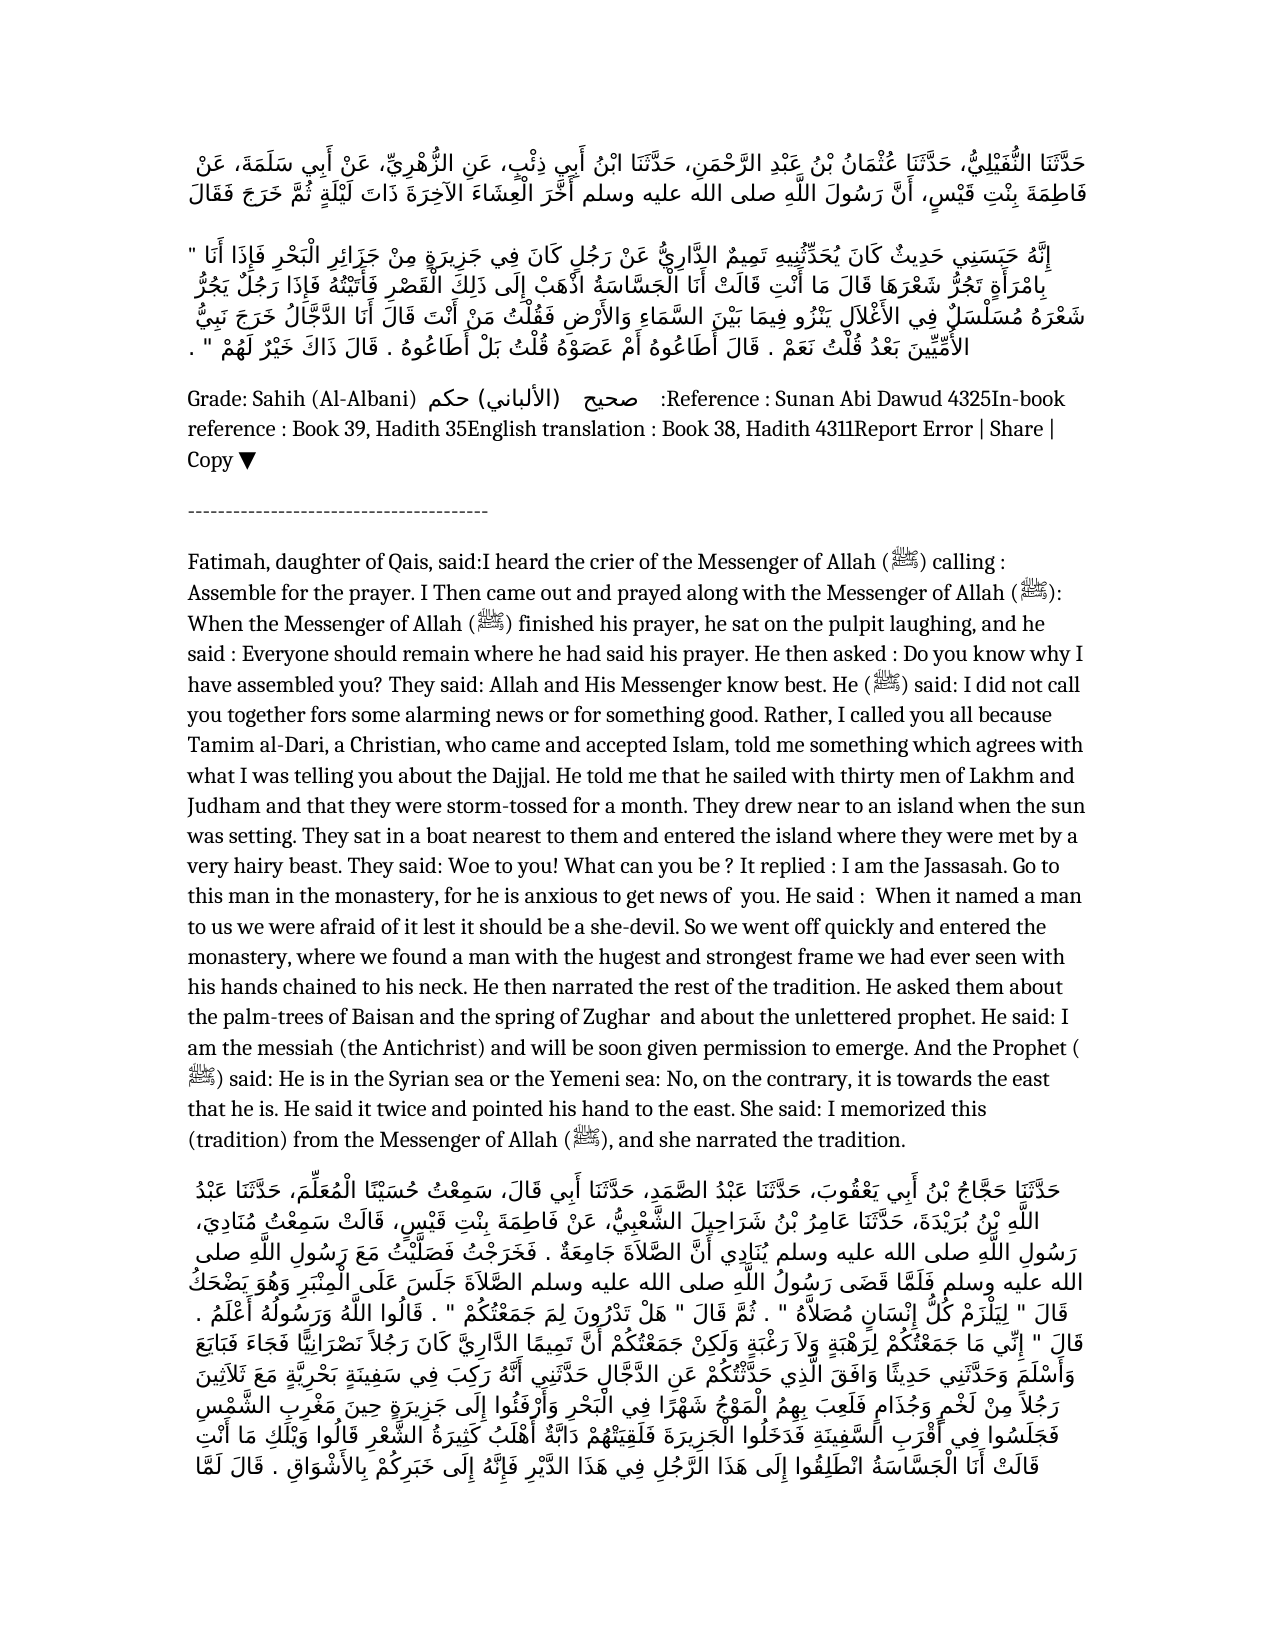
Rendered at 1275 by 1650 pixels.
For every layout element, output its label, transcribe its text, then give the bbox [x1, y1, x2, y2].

text حَدَّثَنَا النُّفَيْلِيُّ، حَدَّثَنَا عُثْمَانُ بْنُ عَبْدِ الرَّحْمَنِ، حَدَّثَنَا ابْنُ أَبِي ذِئْبٍ، عَنِ الزُّهْرِيِّ، عَنْ أَبِي سَلَمَةَ، عَنْ فَاطِمَةَ بِنْتِ قَيْسٍ، أَنَّ رَسُولَ اللَّهِ صلى الله عليه وسلم أَخَّرَ الْعِشَاءَ الآخِرَةَ ذَاتَ لَيْلَةٍ ثُمَّ خَرَجَ فَقَالَ ‏ "‏ إِنَّهُ حَبَسَنِي حَدِيثٌ كَانَ يُحَدِّثُنِيهِ تَمِيمٌ الدَّارِيُّ عَنْ رَجُلٍ كَانَ فِي جَزِيرَةٍ مِنْ جَزَائِرِ الْبَحْرِ فَإِذَا أَنَا بِامْرَأَةٍ تَجُرُّ شَعْرَهَا قَالَ مَا أَنْتِ قَالَتْ أَنَا الْجَسَّاسَةُ اذْهَبْ إِلَى ذَلِكَ الْقَصْرِ فَأَتَيْتُهُ فَإِذَا رَجُلٌ يَجُرُّ شَعْرَهُ مُسَلْسَلٌ فِي الأَغْلاَلِ يَنْزُو فِيمَا بَيْنَ السَّمَاءِ وَالأَرْضِ فَقُلْتُ مَنْ أَنْتَ قَالَ أَنَا الدَّجَّالُ خَرَجَ نَبِيُّ الأُمِّيِّينَ بَعْدُ قُلْتُ نَعَمْ ‏.‏ قَالَ أَطَاعُوهُ أَمْ عَصَوْهُ قُلْتُ بَلْ أَطَاعُوهُ ‏.‏ قَالَ ذَاكَ خَيْرٌ لَهُمْ ‏"‏ ‏.‏ [187, 150, 1087, 361]
text ---------------------------------------- [187, 497, 1087, 524]
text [187, 1177, 1087, 1480]
text Grade: Sahih (Al-Albani) صحيح (الألباني) حكم :Reference : Sunan Abi Dawud 4325In-book reference : Book 39, Hadith 35English translation : Book 38, Hadith 4311Report Error | Share | Copy ▼ [187, 385, 1087, 473]
text Fatimah, daughter of Qais, said:I heard the crier of the Messenger of Allah (ﷺ) calling : Assemble for the prayer. I Then came out and prayed along with the Messenger of Allah (ﷺ): When the Messenger of Allah (ﷺ) finished his prayer, he sat on the pulpit laughing, and he said : Everyone should remain where he had said his prayer. He then asked : Do you know why I have assembled you? They said: Allah and His Messenger know best. He (ﷺ) said: I did not call you together fors some alarming news or for something good. Rather, I called you all because Tamim al-Dari, a Christian, who came and accepted Islam, told me something which agrees with what I was telling you about the Dajjal. He told me that he sailed with thirty men of Lakhm and Judham and that they were storm-tossed for a month. They drew near to an island when the sun was setting. They sat in a boat nearest to them and entered the island where they were met by a very hairy beast. They said: Woe to you! What can you be ? It replied : I am the Jassasah. Go to this man in the monastery, for he is anxious to get news of you. He said : When it named a man to us we were afraid of it lest it should be a she-devil. So we went off quickly and entered the monastery, where we found a man with the hugest and strongest frame we had ever seen with his hands chained to his neck. He then narrated the rest of the tradition. He asked them about the palm-trees of Baisan and the spring of Zughar and about the unlettered prophet. He said: I am the messiah (the Antichrist) and will be soon given permission to emerge. And the Prophet (ﷺ) said: He is in the Syrian sea or the Yemeni sea: No, on the contrary, it is towards the east that he is. He said it twice and pointed his hand to the east. She said: I memorized this (tradition) from the Messenger of Allah (ﷺ), and she narrated the tradition. [187, 548, 1087, 1153]
